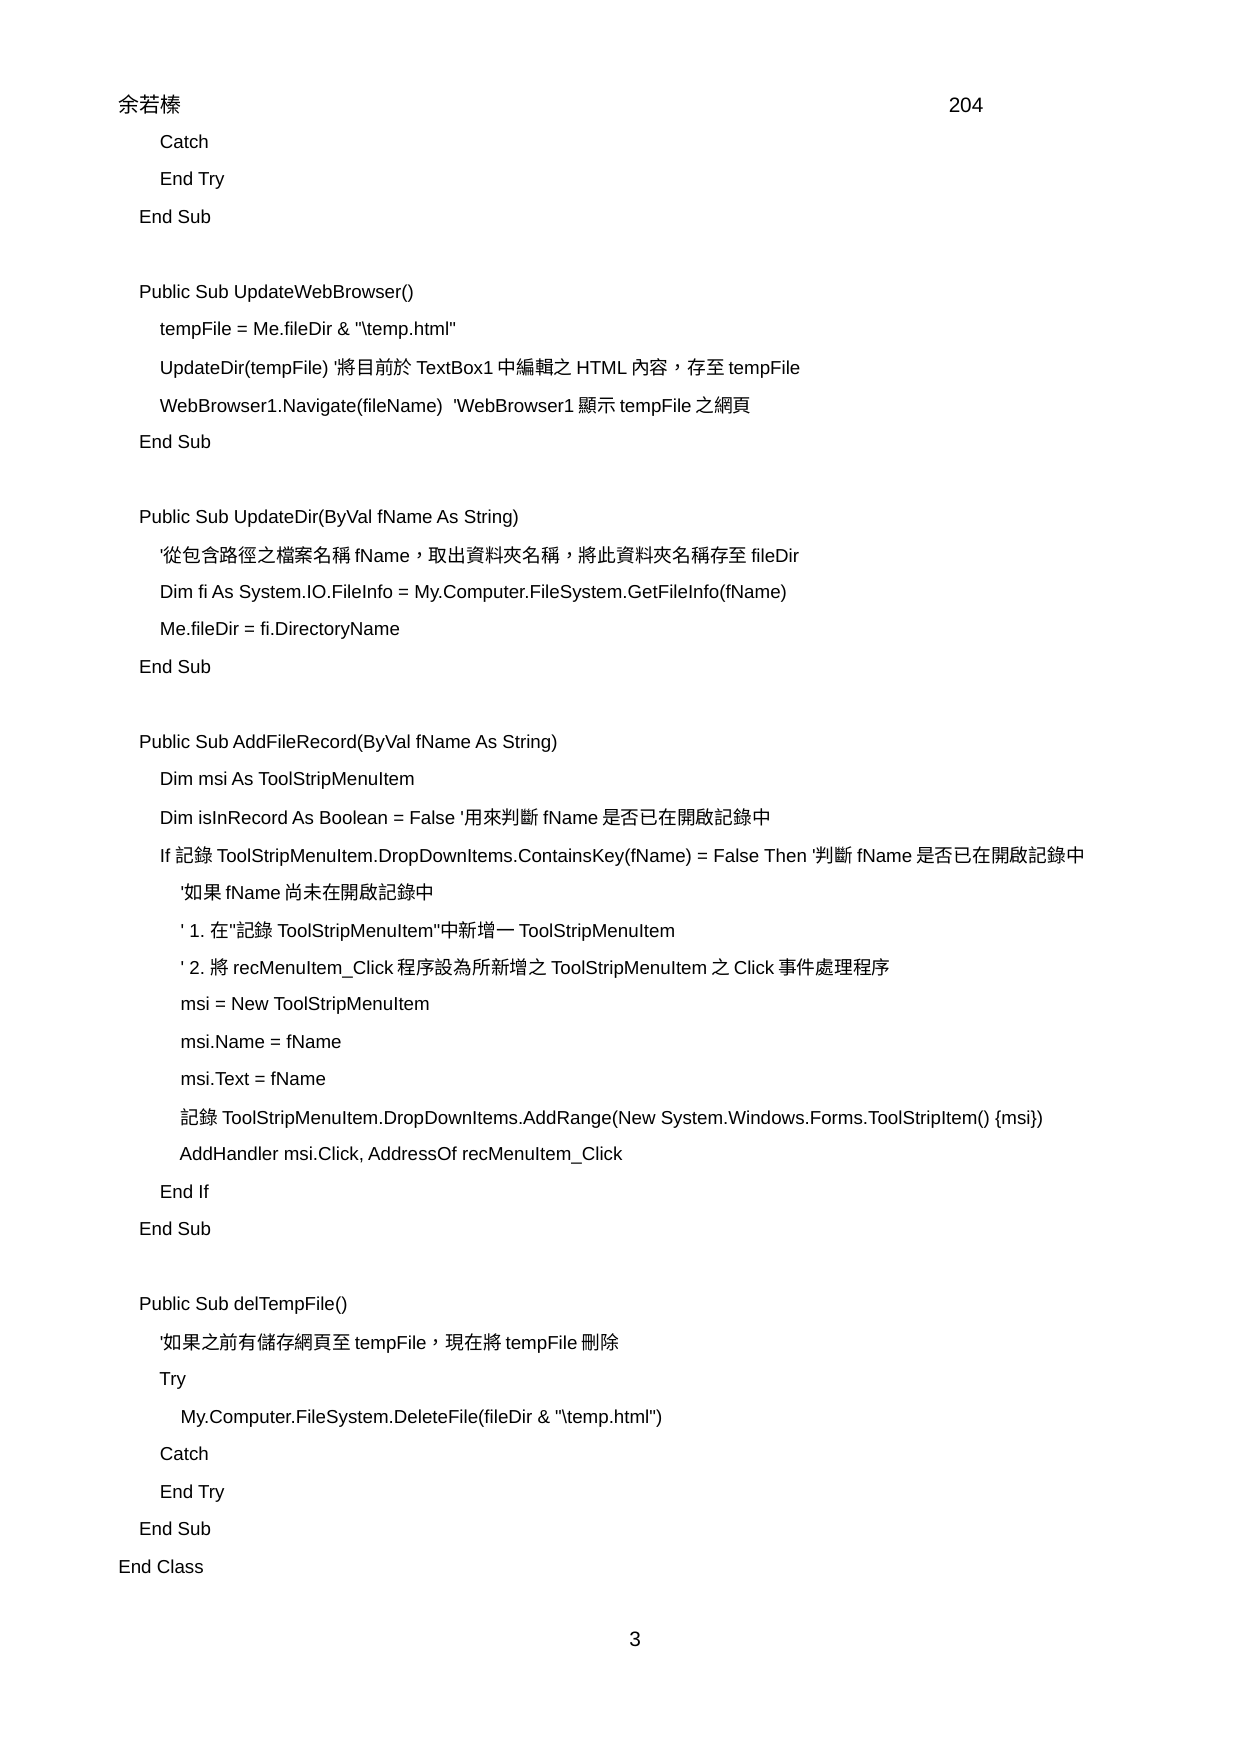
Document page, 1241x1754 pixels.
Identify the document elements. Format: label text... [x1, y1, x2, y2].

text If 記錄ToolStripMenuItem.DropDownItems.ContainsKey(fName) = False Then '判斷fName是否已在開啟記錄中 [118, 835, 1152, 873]
text ' 2. 將recMenuItem_Click程序設為所新增之ToolStripMenuItem之Click事件處理程序 [118, 948, 1152, 985]
text End Class [118, 1548, 1152, 1585]
text '如果fName尚未在開啟記錄中 [118, 873, 1152, 910]
text msi = New ToolStripMenuItem [118, 985, 1152, 1023]
text AddHandler msi.Click, AddressOf recMenuItem_Click [118, 1135, 1152, 1173]
text msi.Name = fName [118, 1023, 1152, 1060]
text End Try [118, 160, 1152, 198]
text End Sub [118, 423, 1152, 460]
text UpdateDir(tempFile) '將目前於TextBox1中編輯之HTML內容，存至tempFile [118, 348, 1152, 385]
text '從包含路徑之檔案名稱fName，取出資料夾名稱，將此資料夾名稱存至fileDir [118, 535, 1152, 573]
text Try [118, 1360, 1152, 1398]
text Catch [118, 1435, 1152, 1473]
text My.Computer.FileSystem.DeleteFile(fileDir & "\temp.html") [118, 1398, 1152, 1435]
text ' 1. 在"記錄ToolStripMenuItem"中新增一ToolStripMenuItem [118, 910, 1152, 948]
text Public Sub AddFileRecord(ByVal fName As String) [118, 723, 1152, 760]
text Dim isInRecord As Boolean = False '用來判斷fName是否已在開啟記錄中 [118, 798, 1152, 835]
text WebBrowser1.Navigate(fileName) 'WebBrowser1顯示tempFile之網頁 [118, 385, 1152, 423]
text End Sub [118, 1510, 1152, 1548]
text msi.Text = fName [118, 1060, 1152, 1098]
text End Sub [118, 648, 1152, 685]
text Public Sub delTempFile() [118, 1285, 1152, 1323]
text Dim fi As System.IO.FileInfo = My.Computer.FileSystem.GetFileInfo(fName) [118, 573, 1152, 610]
text Dim msi As ToolStripMenuItem [118, 760, 1152, 798]
text Me.fileDir = fi.DirectoryName [118, 610, 1152, 648]
text End Try [118, 1473, 1152, 1510]
text End Sub [118, 198, 1152, 235]
text End If [118, 1173, 1152, 1210]
text Public Sub UpdateWebBrowser() [118, 273, 1152, 310]
text 記錄ToolStripMenuItem.DropDownItems.AddRange(New System.Windows.Forms.ToolStripItem() {msi}) [118, 1098, 1152, 1135]
text tempFile = Me.fileDir & "\temp.html" [118, 310, 1152, 348]
text '如果之前有儲存網頁至tempFile，現在將tempFile刪除 [118, 1323, 1152, 1360]
text End Sub [118, 1210, 1152, 1248]
text Public Sub UpdateDir(ByVal fName As String) [118, 498, 1152, 535]
text Catch [118, 123, 1152, 160]
